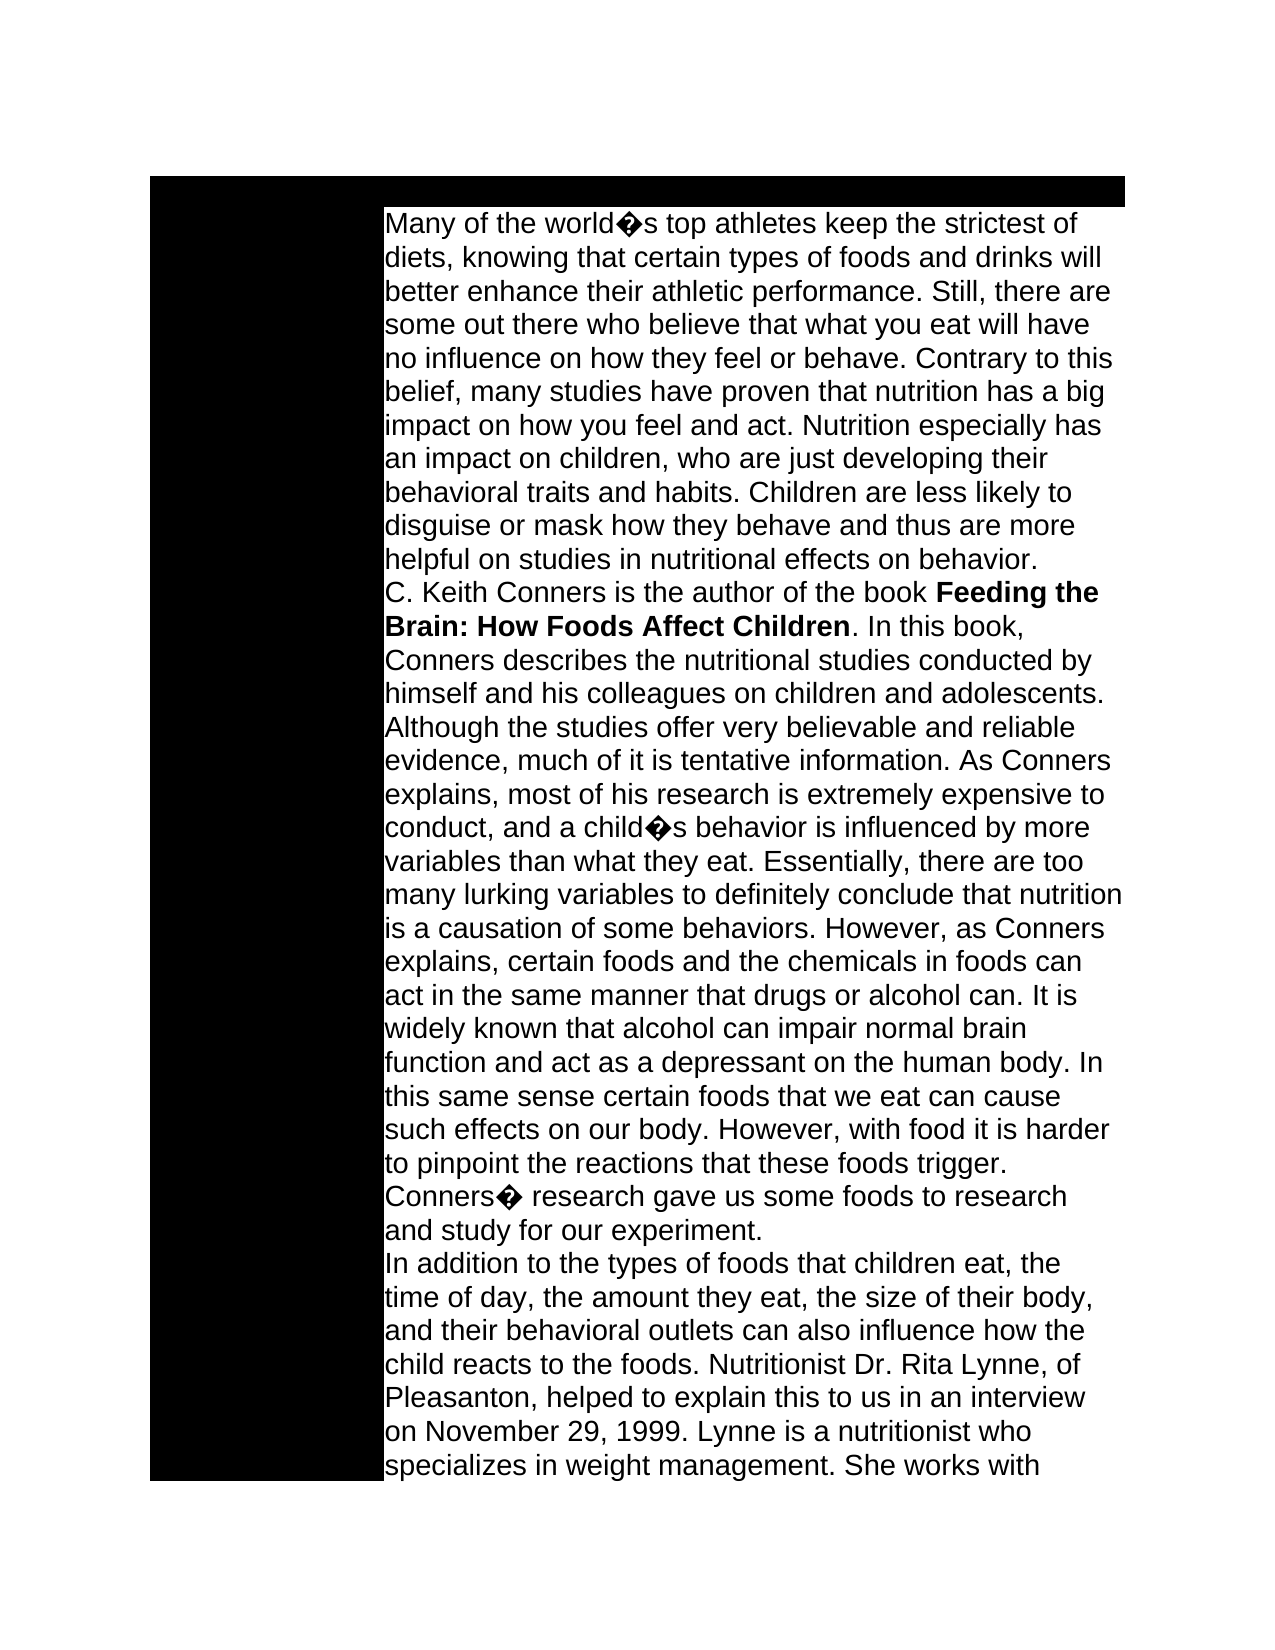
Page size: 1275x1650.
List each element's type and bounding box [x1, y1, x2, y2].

table_cell [384, 207, 1125, 1481]
table_header [150, 176, 384, 207]
table_header [384, 176, 1125, 207]
table_cell [150, 207, 384, 1481]
